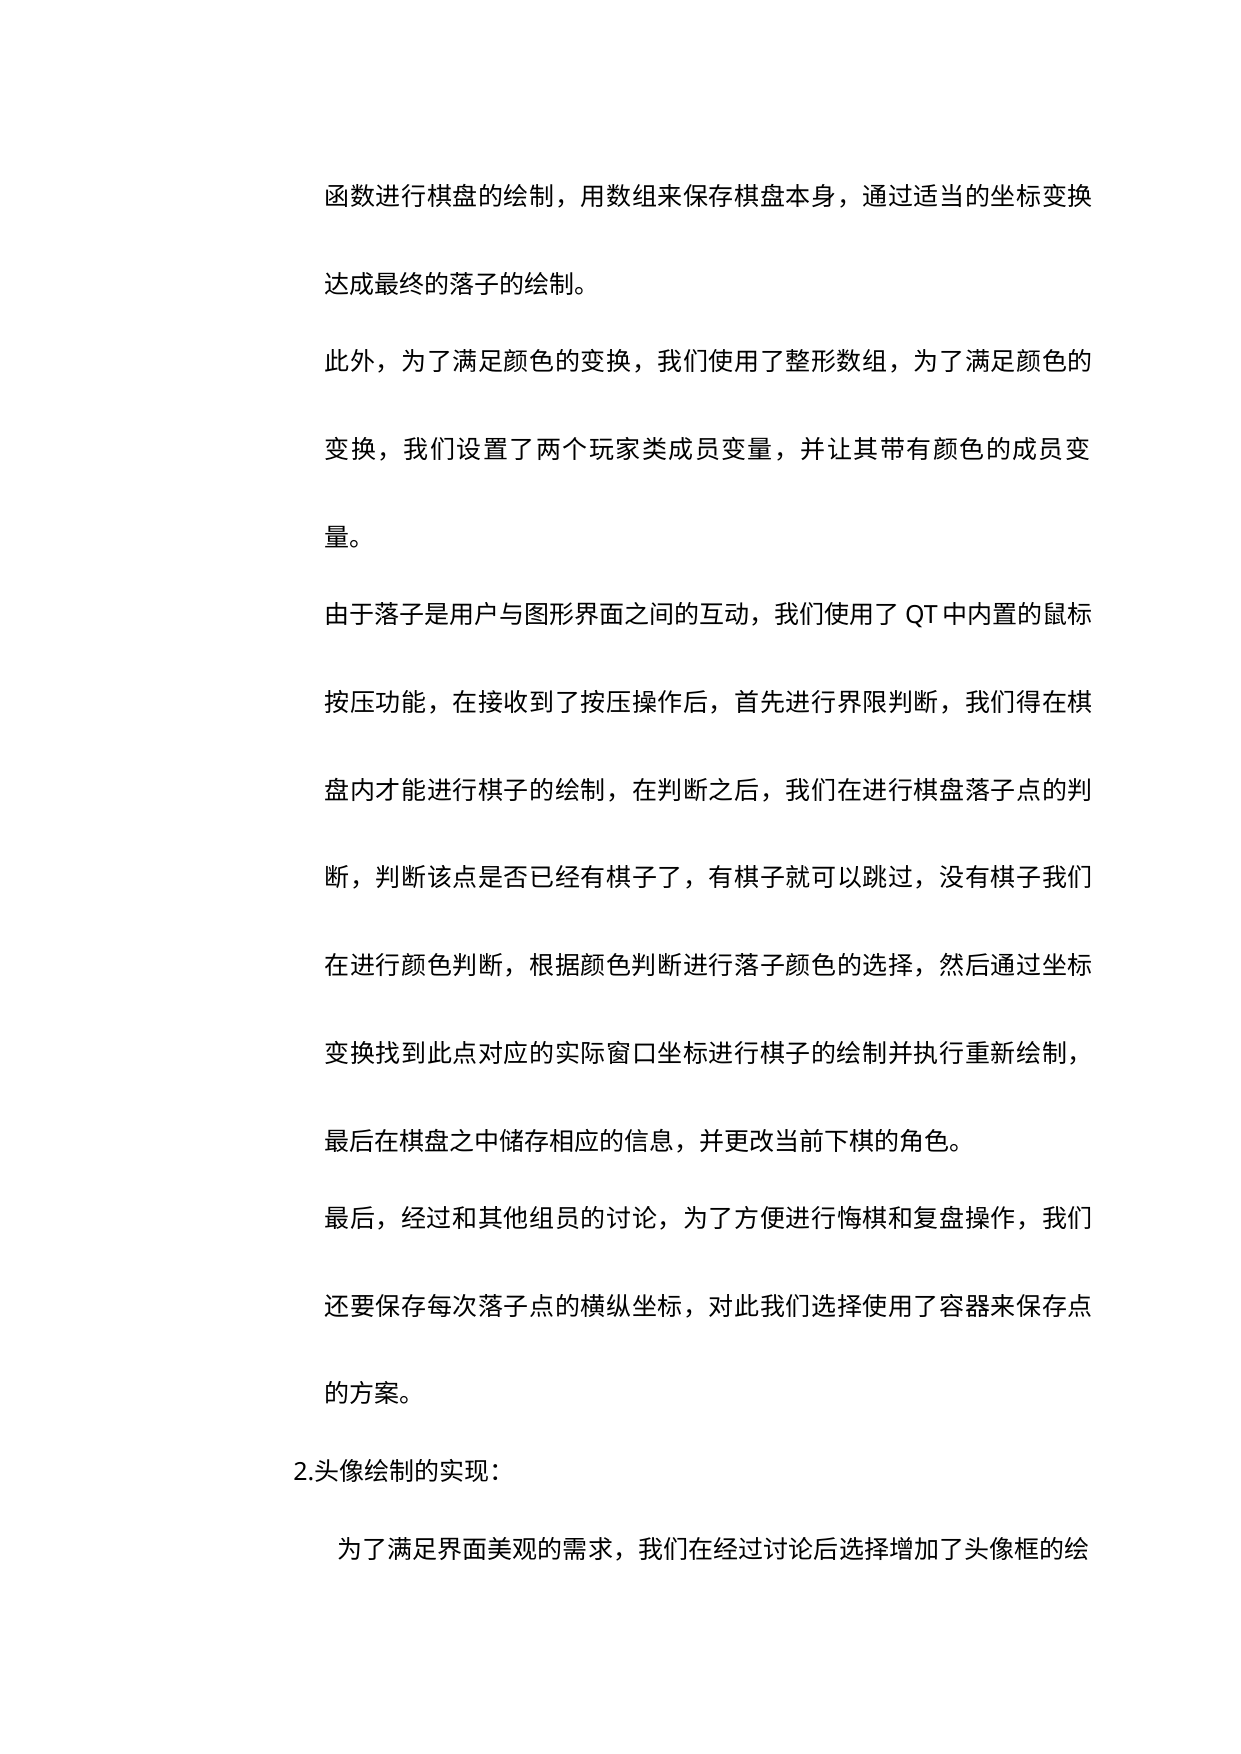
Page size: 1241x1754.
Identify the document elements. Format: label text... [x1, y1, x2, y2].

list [324, 162, 1092, 315]
list 此外，为了满足颜色的变换，我们使用了整形数组，为了满足颜色的变换，我们设置了两个玩家类成员变量，并让其带有颜色的成员变量。 [324, 327, 1092, 568]
text 2.头像绘制的实现： [118, 1437, 1092, 1502]
list 由于落子是用户与图形界面之间的互动，我们使用了QT中内置的鼠标按压功能，在接收到了按压操作后，首先进行界限判断，我们得在棋盘内才能进行棋子的绘制，在判断之后，我们在进行棋盘落子点的判断，判断该点是否已经有棋子了，有棋子就可以跳过，没有棋子我们在进行颜色判断，根据颜色判断进行落子颜色的选择，然后通过坐标变换找到此点对应的实际窗口坐标进行棋子的绘制并执行重新绘制，最后在棋盘之中储存相应的信息，并更改当前下棋的角色。 [324, 580, 1092, 1172]
list 最后，经过和其他组员的讨论，为了方便进行悔棋和复盘操作，我们还要保存每次落子点的横纵坐标，对此我们选择使用了容器来保存点的方案。 [324, 1184, 1092, 1424]
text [293, 1515, 1092, 1580]
